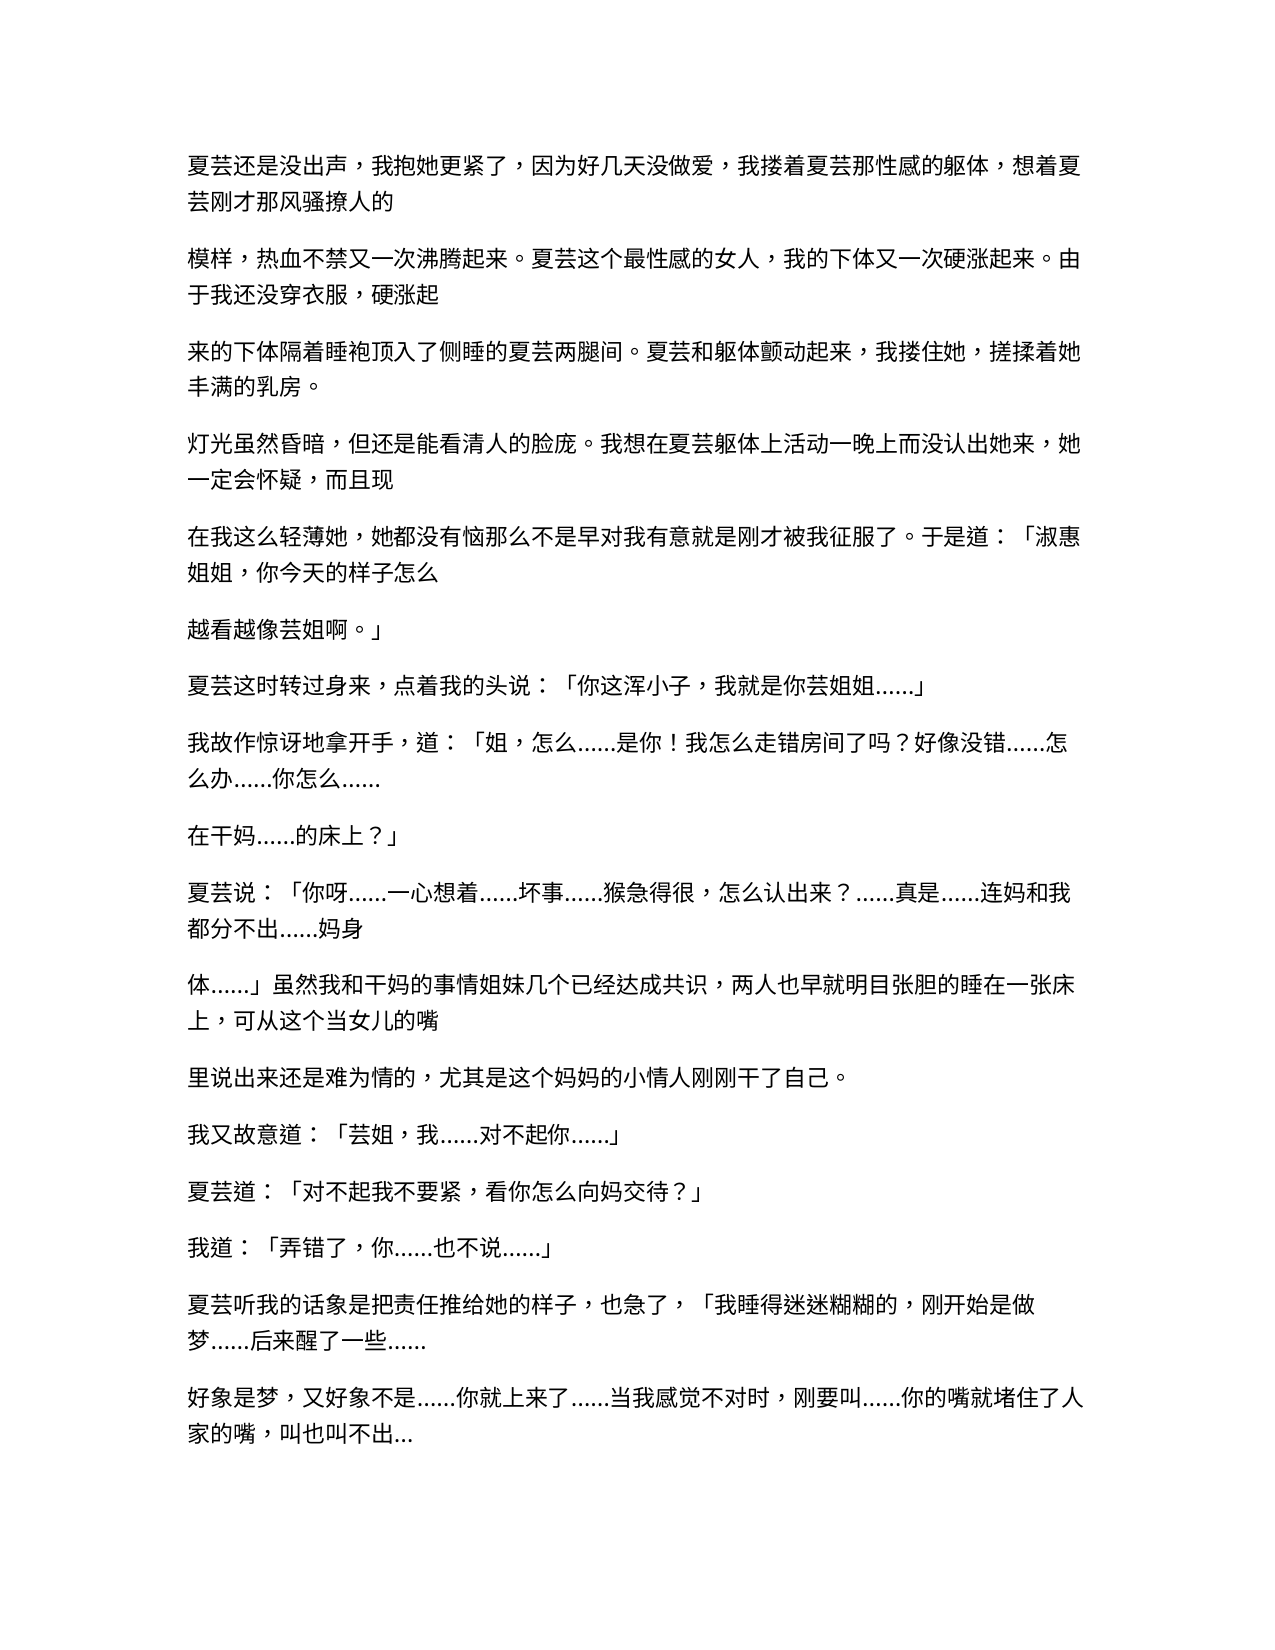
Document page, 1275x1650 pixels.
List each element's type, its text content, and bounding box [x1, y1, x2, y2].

text 在我这么轻薄她，她都没有恼那么不是早对我有意就是刚才被我征服了。于是道：「淑惠姐姐，你今天的样子怎么 [187, 521, 1087, 588]
text 来的下体隔着睡袍顶入了侧睡的夏芸两腿间。夏芸和躯体颤动起来，我搂住她，搓揉着她丰满的乳房。 [187, 335, 1087, 403]
text 在干妈……的床上？」 [187, 820, 1087, 851]
text 我道：「弄错了，你……也不说……」 [187, 1232, 1087, 1263]
text 夏芸说：「你呀……一心想着……坏事……猴急得很，怎么认出来？……真是……连妈和我都分不出……妈身 [187, 877, 1087, 944]
text 体……」虽然我和干妈的事情姐妹几个已经达成共识，两人也早就明目张胆的睡在一张床上，可从这个当女儿的嘴 [187, 969, 1087, 1036]
text 夏芸还是没出声，我抱她更紧了，因为好几天没做爱，我搂着夏芸那性感的躯体，想着夏芸刚才那风骚撩人的 [187, 150, 1087, 217]
text 夏芸道：「对不起我不要紧，看你怎么向妈交待？」 [187, 1176, 1087, 1207]
text 夏芸听我的话象是把责任推给她的样子，也急了，「我睡得迷迷糊糊的，刚开始是做梦……后来醒了一些…… [187, 1289, 1087, 1356]
text 好象是梦，又好象不是……你就上来了……当我感觉不对时，刚要叫……你的嘴就堵住了人家的嘴，叫也叫不出… [187, 1382, 1087, 1449]
text 我又故意道：「芸姐，我……对不起你……」 [187, 1119, 1087, 1150]
text 夏芸这时转过身来，点着我的头说：「你这浑小子，我就是你芸姐姐……」 [187, 670, 1087, 702]
text 我故作惊讶地拿开手，道：「姐，怎么……是你！我怎么走错房间了吗？好像没错……怎么办……你怎么…… [187, 727, 1087, 794]
text 模样，热血不禁又一次沸腾起来。夏芸这个最性感的女人，我的下体又一次硬涨起来。由于我还没穿衣服，硬涨起 [187, 243, 1087, 310]
text 灯光虽然昏暗，但还是能看清人的脸庞。我想在夏芸躯体上活动一晚上而没认出她来，她一定会怀疑，而且现 [187, 428, 1087, 495]
text 越看越像芸姐啊。」 [187, 613, 1087, 645]
text 里说出来还是难为情的，尤其是这个妈妈的小情人刚刚干了自己。 [187, 1062, 1087, 1093]
